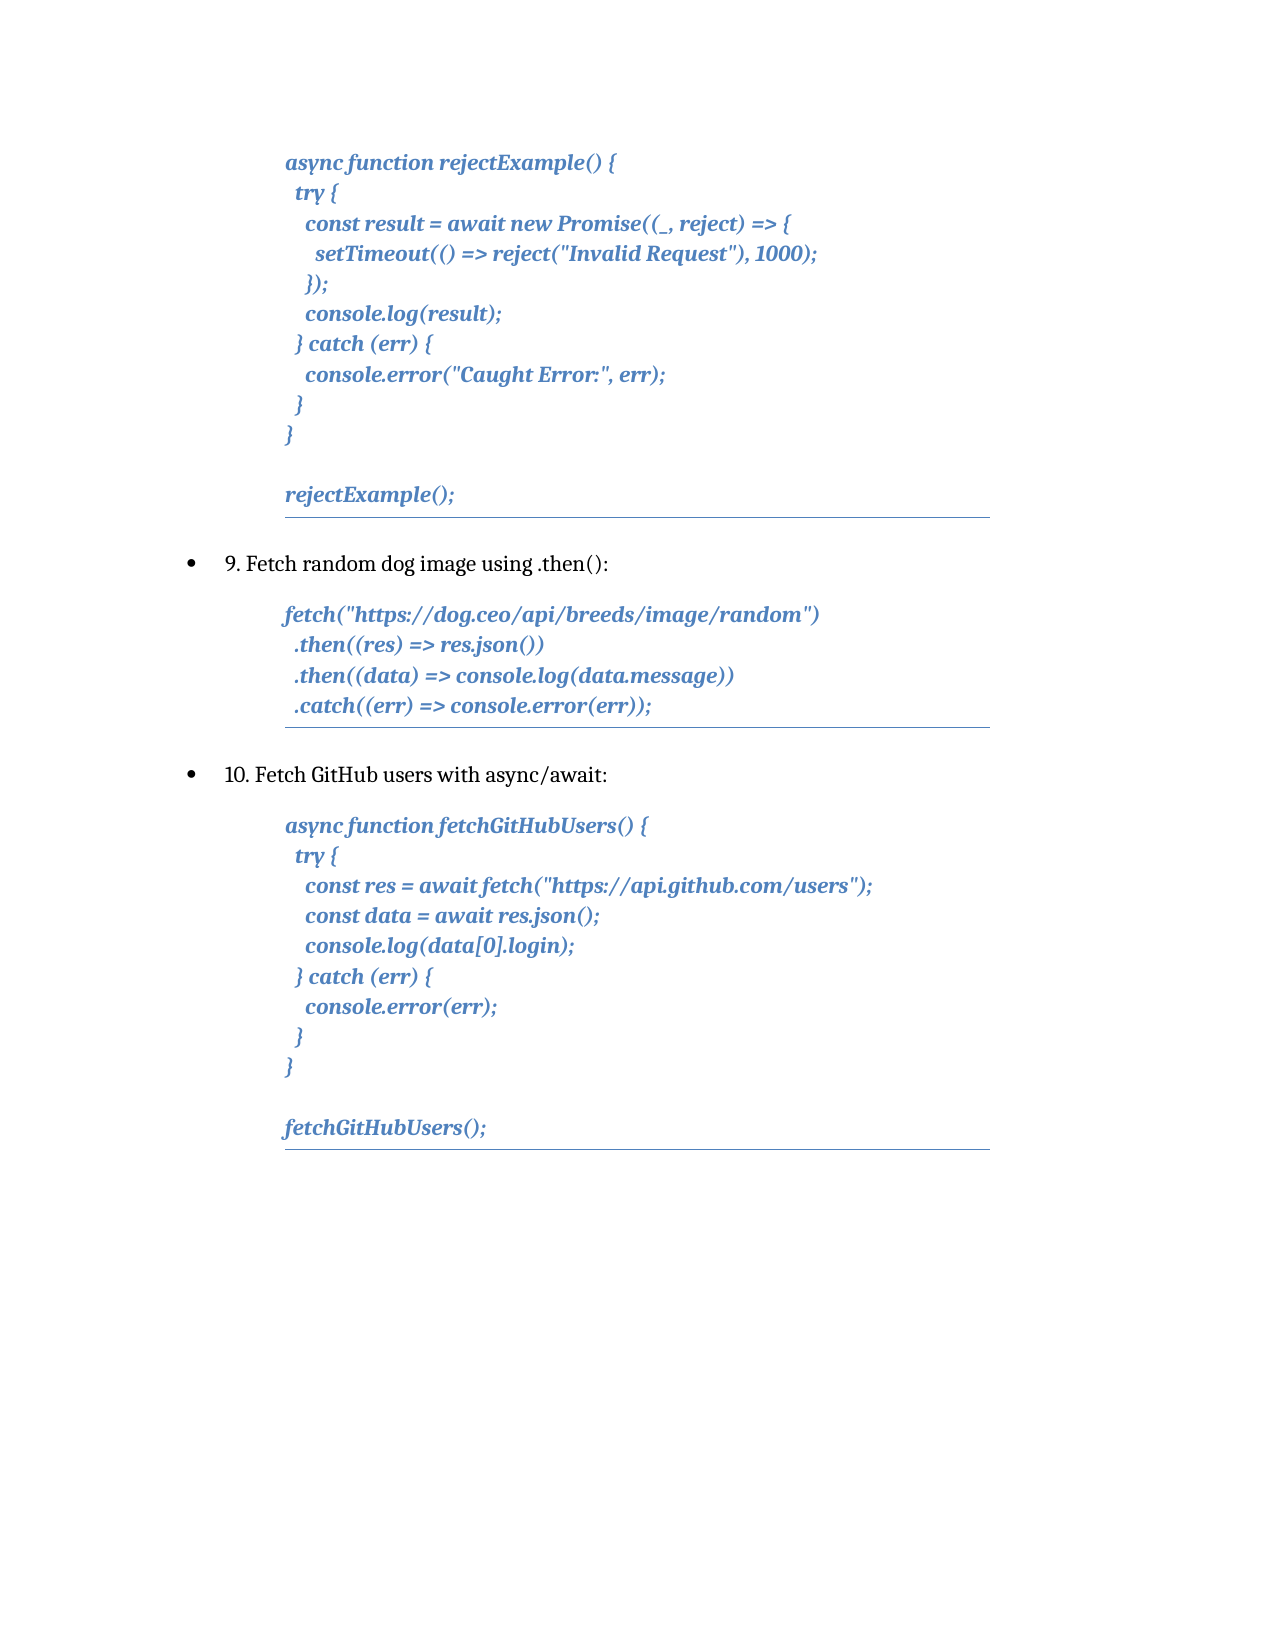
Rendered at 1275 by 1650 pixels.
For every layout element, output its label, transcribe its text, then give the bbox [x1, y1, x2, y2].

text fetch("https://dog.ceo/api/breeds/image/random") .then((res) => res.json()) .then((data) => console.log(data.message)) .catch((err) => console.error(err)); [285, 602, 990, 727]
list 10. Fetch GitHub users with async/await: [187, 761, 1087, 788]
list 9. Fetch random dog image using .then(): [187, 551, 1087, 577]
text async function rejectExample() { try { const result = await new Promise((_, reject) => { setTimeout(() => reject("Invalid Request"), 1000); }); console.log(result); } catch (err) { console.error("Caught Error:", err); } } rejectExample(); [285, 150, 990, 517]
text async function fetchGitHubUsers() { try { const res = await fetch("https://api.github.com/users"); const data = await res.json(); console.log(data[0].login); } catch (err) { console.error(err); } } fetchGitHubUsers(); [285, 812, 990, 1149]
